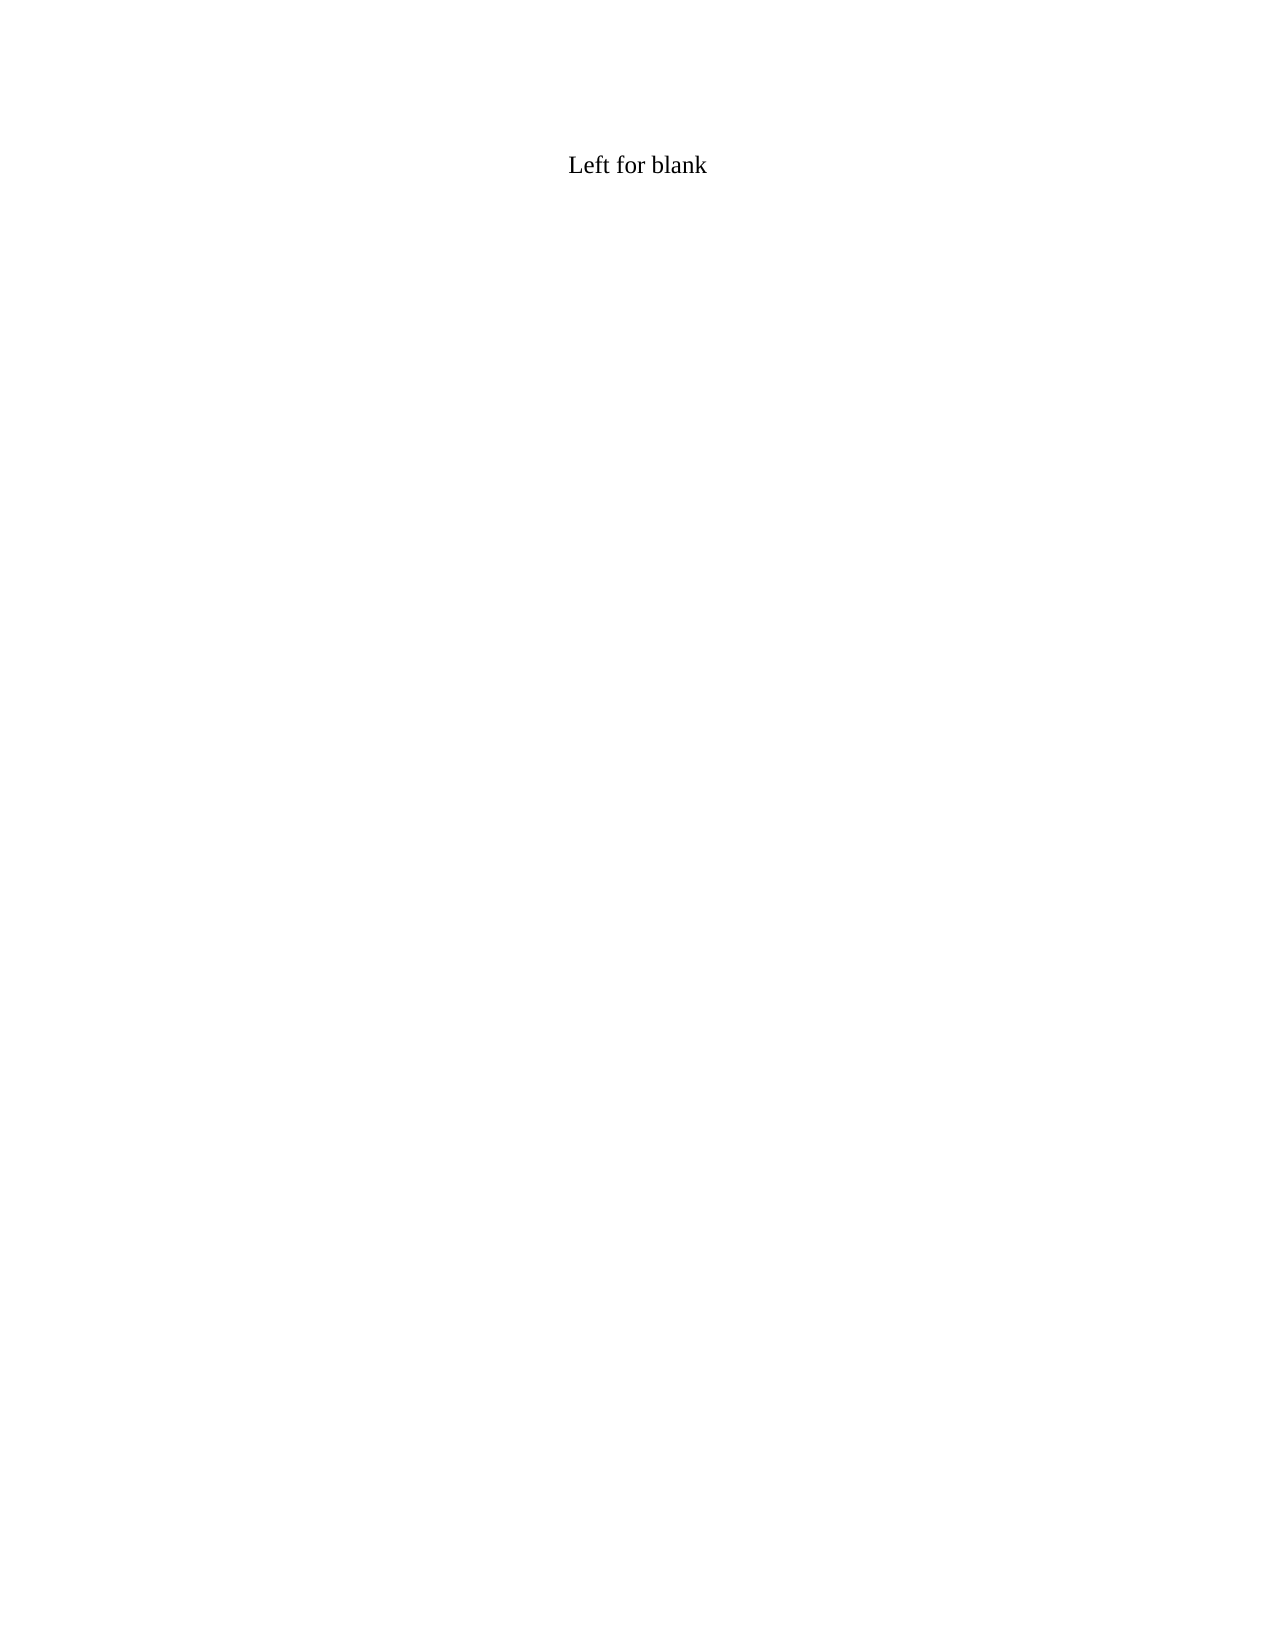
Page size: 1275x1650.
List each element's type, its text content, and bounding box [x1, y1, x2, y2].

text Left for blank [187, 150, 1088, 179]
